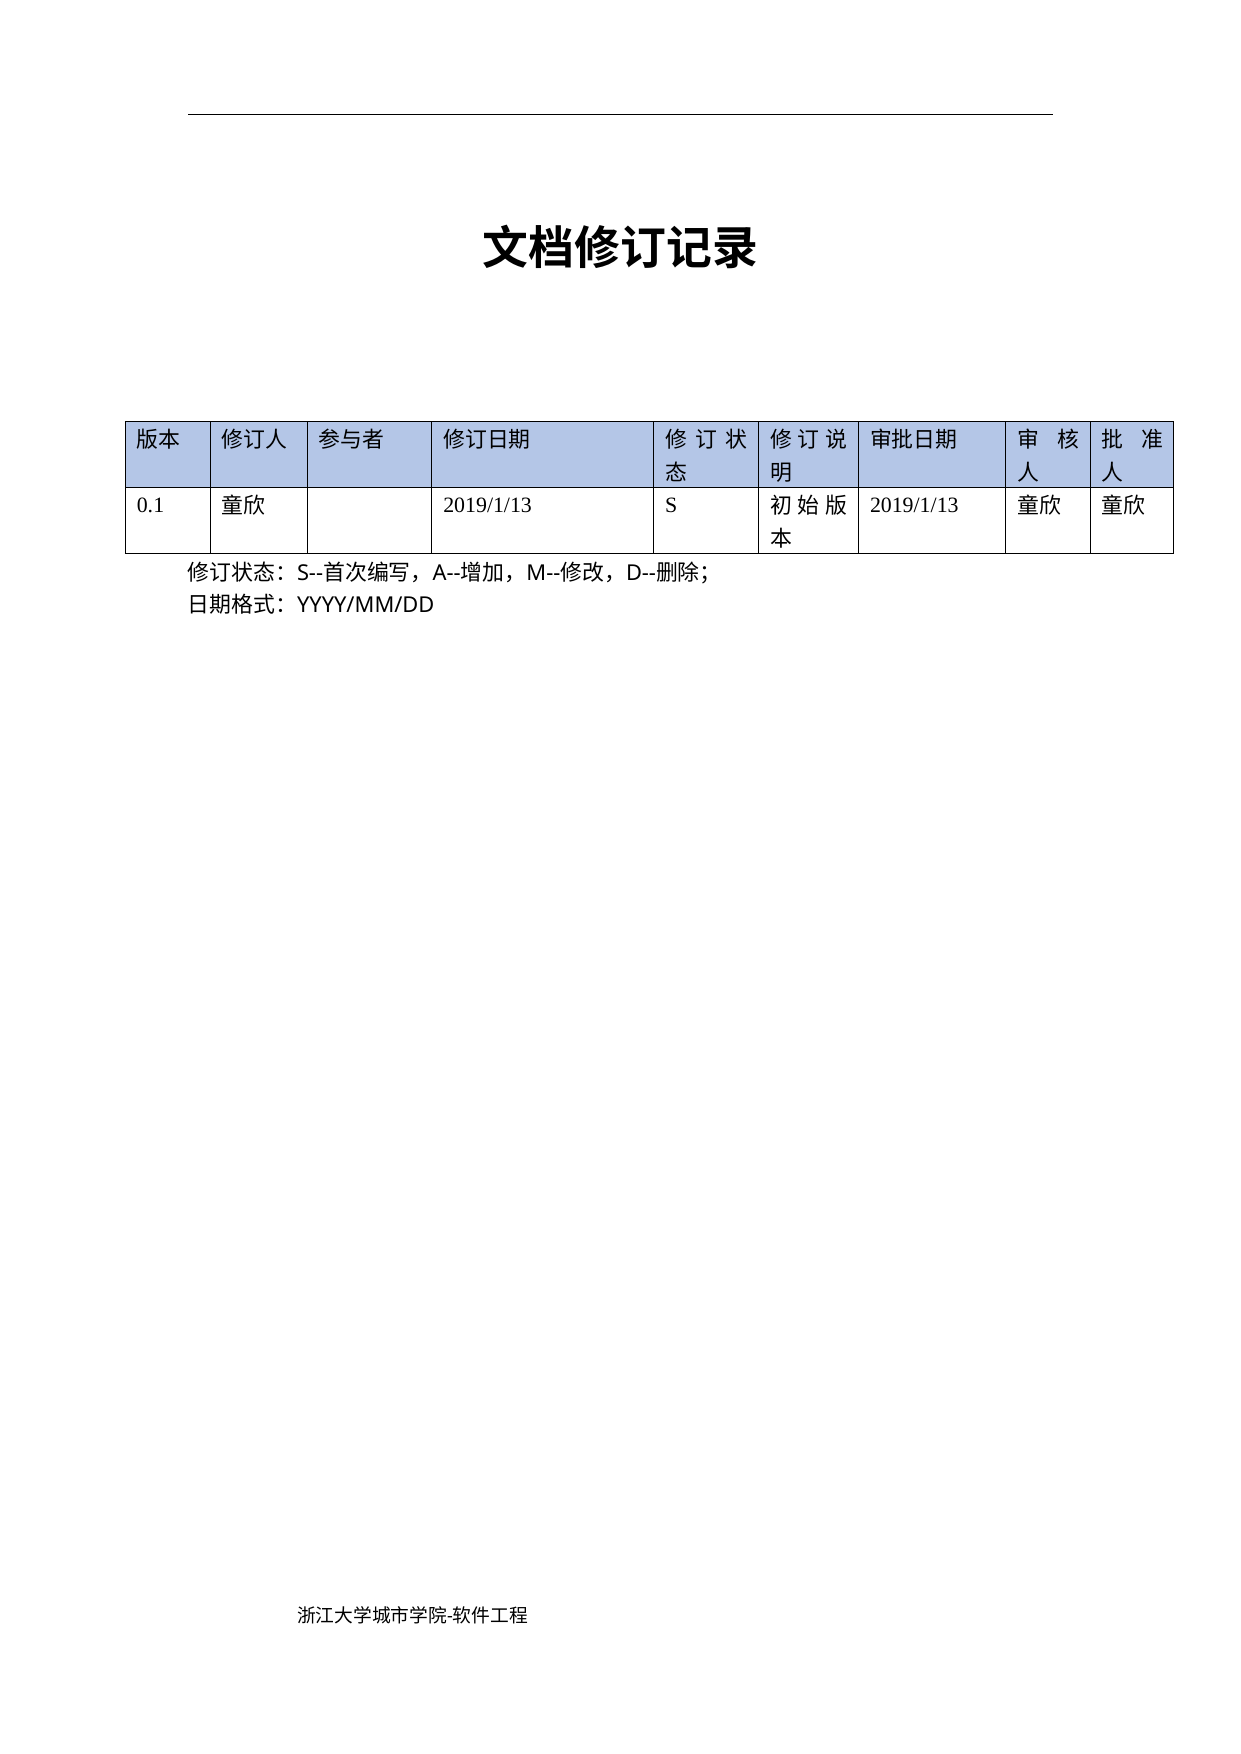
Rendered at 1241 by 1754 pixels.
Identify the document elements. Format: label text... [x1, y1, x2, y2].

table_cell 童欣 [211, 488, 307, 553]
table_header 修订日期 [432, 422, 653, 487]
table_cell S [654, 488, 758, 553]
table_header 参与者 [308, 422, 431, 487]
text 日期格式：YYYY/MM/DD [187, 587, 1053, 619]
text 文档修订记录 [187, 196, 1053, 293]
table_cell 童欣 [1006, 488, 1090, 553]
table_header 审批日期 [859, 422, 1005, 487]
table_cell 初始版本 [759, 488, 858, 553]
text 修订状态：S--首次编写，A--增加，M--修改，D--删除； [187, 554, 1053, 587]
table_header 修订人 [211, 422, 307, 487]
table_header 修订说明 [759, 422, 858, 487]
table_cell 2019/1/13 [432, 488, 653, 553]
table_cell [308, 488, 431, 553]
table_cell 2019/1/13 [859, 488, 1005, 553]
table_cell 童欣 [1091, 488, 1173, 553]
table_cell 0.1 [126, 488, 210, 553]
table_header 审核人 [1006, 422, 1090, 487]
table_header 批准人 [1091, 422, 1173, 487]
table_header 修订状态 [654, 422, 758, 487]
table_header 版本 [126, 422, 210, 487]
